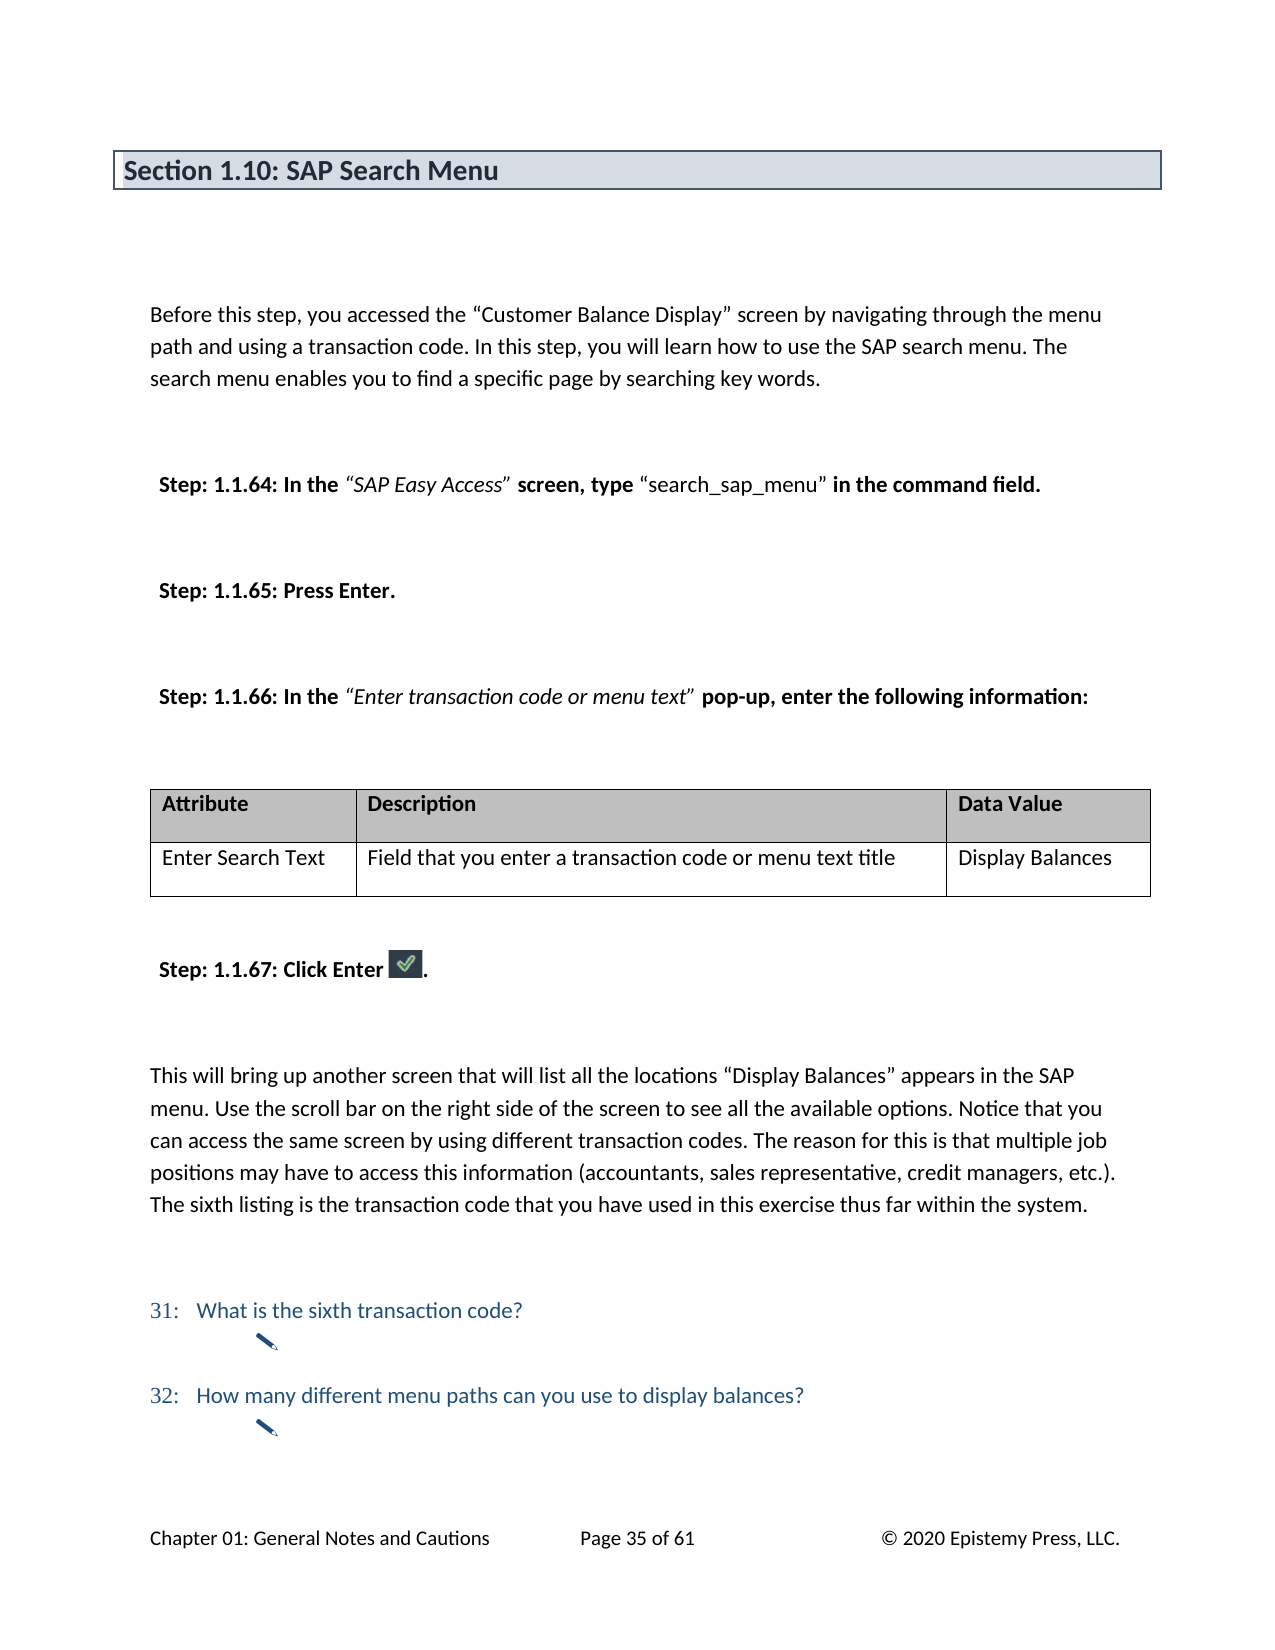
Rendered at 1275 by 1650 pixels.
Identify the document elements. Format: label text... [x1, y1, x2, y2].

text How many different menu paths can you use to display balances? [150, 1381, 1125, 1442]
picture [388, 950, 423, 978]
text SAP Search Menu [123, 152, 1160, 188]
text Press Enter. [159, 576, 1125, 604]
table_cell Field that you enter a transaction code or menu text title [357, 843, 946, 896]
text What is the sixth transaction code? [150, 1296, 1125, 1356]
table_header Description [357, 790, 946, 842]
text Before this step, you accessed the “Customer Balance Display” screen by navigating through the menu path and using a transaction code. In this step, you will learn how to use the SAP search menu. The search menu enables you to find a specific page by searching key words. [150, 300, 1125, 392]
table_header Attribute [151, 790, 356, 842]
text This will bring up another screen that will list all the locations “Display Balances” appears in the SAP menu. Use the scroll bar on the right side of the screen to see all the available options. Notice that you can access the same screen by using different transaction codes. The reason for this is that multiple job positions may have to access this information (accountants, sales representative, credit managers, etc.). The sixth listing is the transaction code that you have used in this exercise thus far within the system. [150, 1061, 1125, 1218]
table_cell Display Balances [947, 843, 1150, 896]
text Click Enter . [159, 950, 1125, 983]
table_header Data Value [947, 790, 1150, 842]
text In the “SAP Easy Access” screen, type “search_sap_menu” in the command field. [159, 470, 1125, 498]
text In the “Enter transaction code or menu text” pop-up, enter the following information: [159, 682, 1125, 711]
table_cell Enter Search Text [151, 843, 356, 896]
